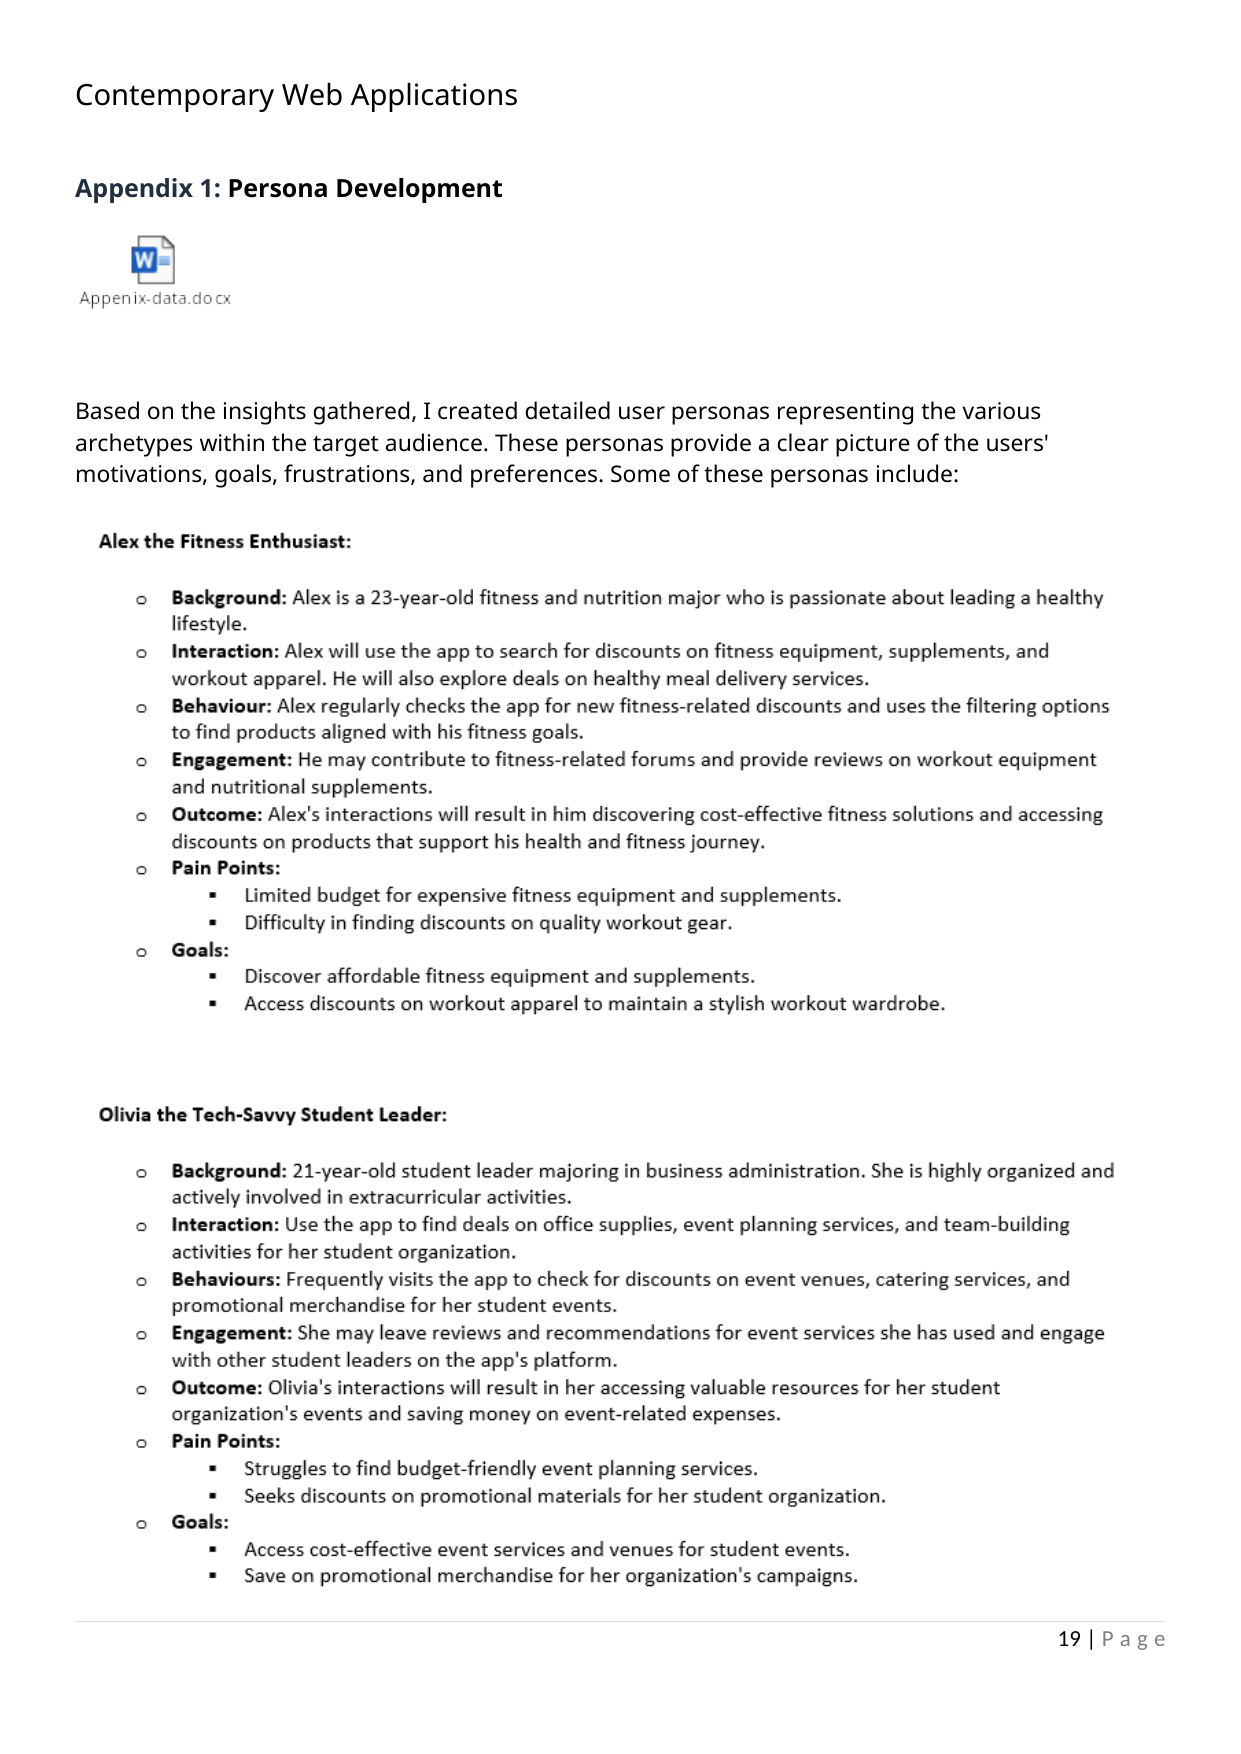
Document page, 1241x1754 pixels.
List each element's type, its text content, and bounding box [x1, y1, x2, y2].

text Appendix 1: Persona Development [75, 171, 1165, 205]
picture [75, 518, 1166, 1596]
text Based on the insights gathered, I created detailed user personas representing the various archetypes within the target audience. These personas provide a clear picture of the users' motivations, goals, frustrations, and preferences. Some of these personas include: [75, 395, 1165, 489]
